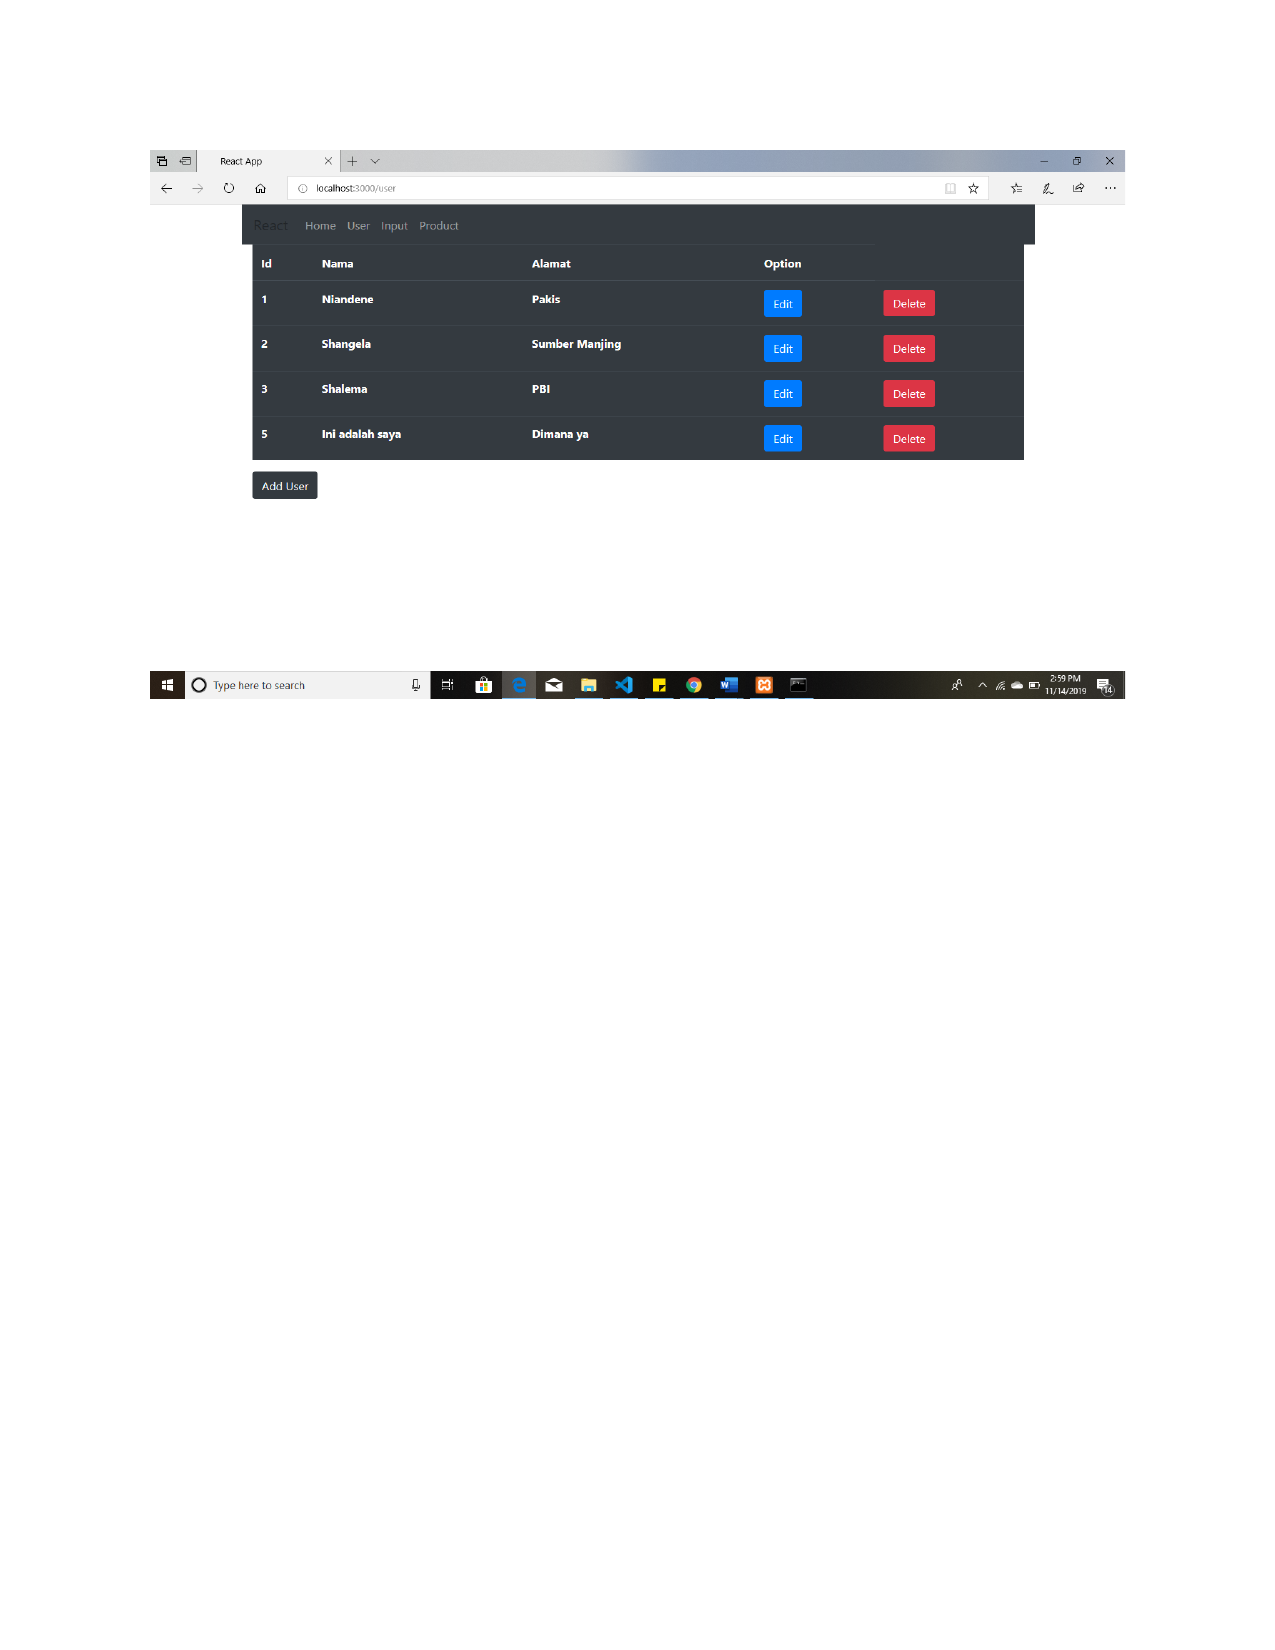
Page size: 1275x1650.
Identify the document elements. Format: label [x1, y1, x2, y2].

picture [150, 150, 1125, 699]
